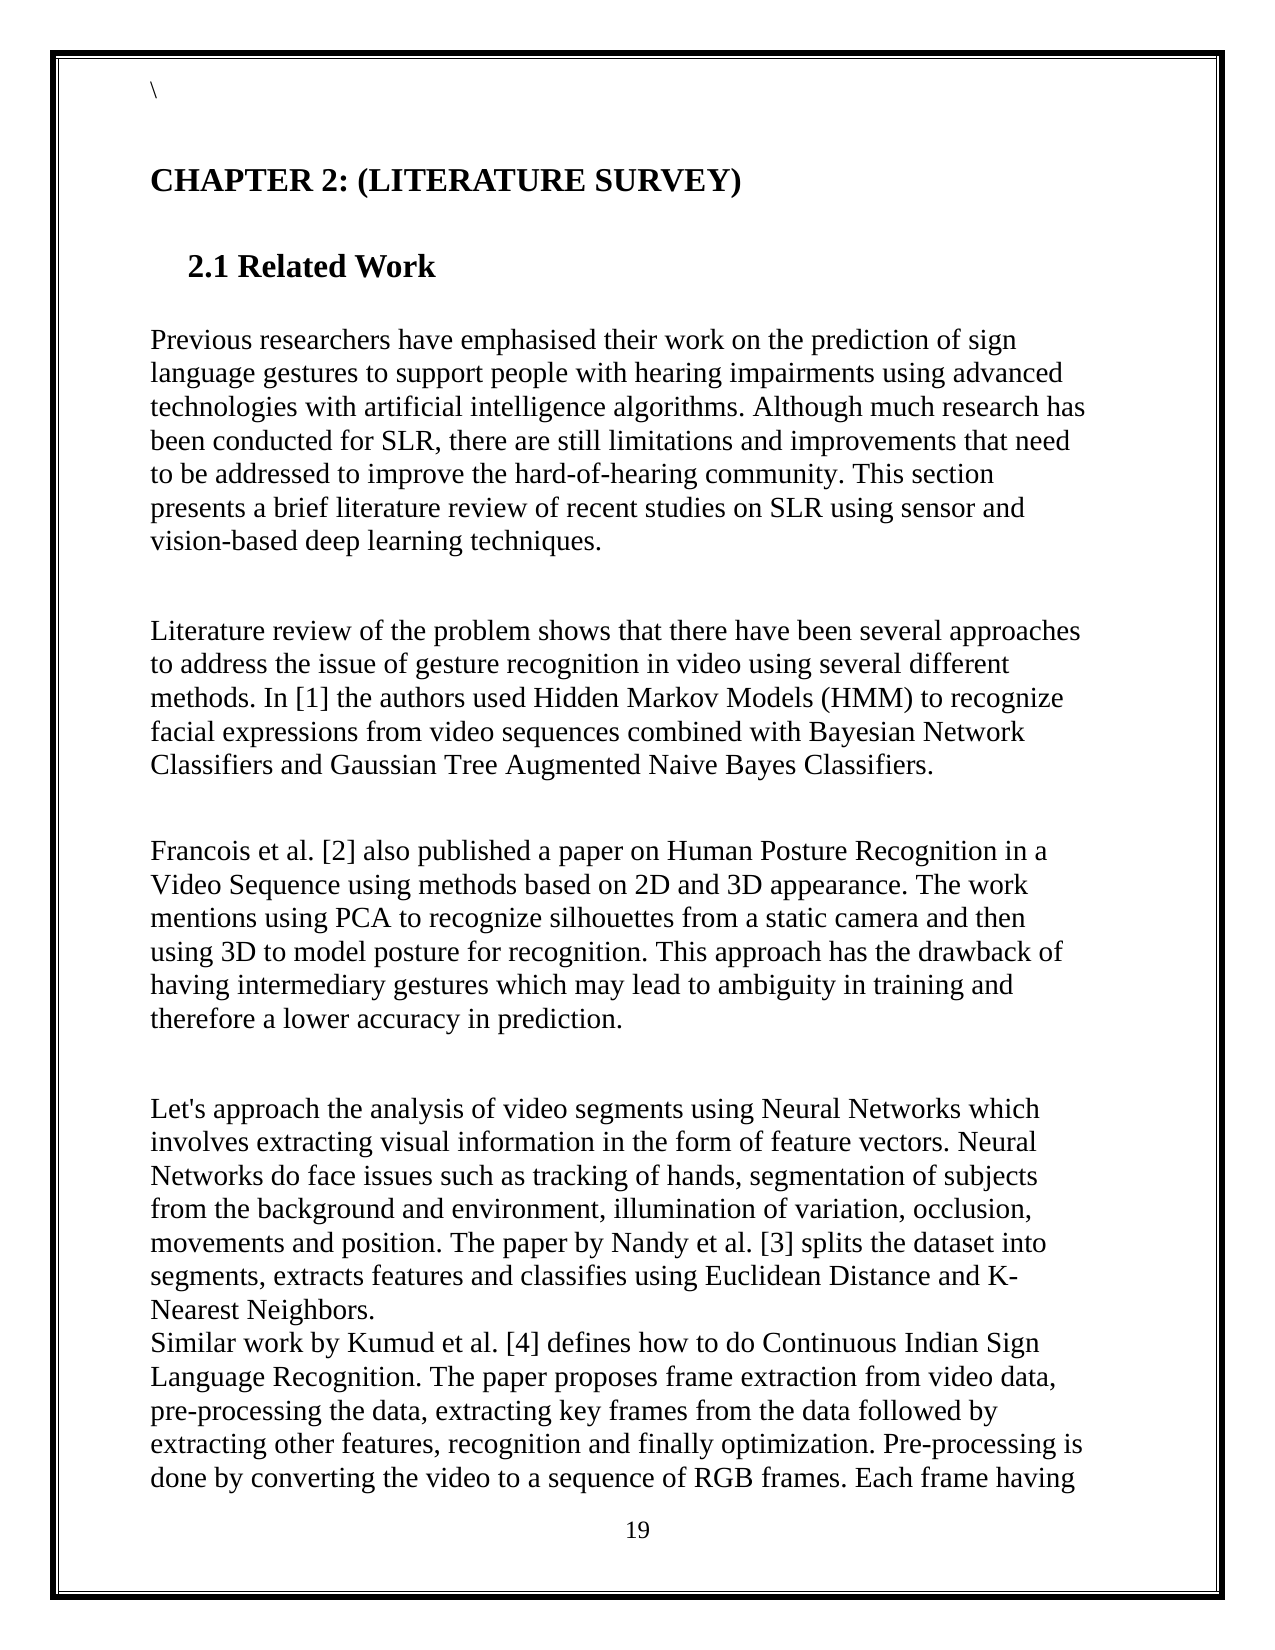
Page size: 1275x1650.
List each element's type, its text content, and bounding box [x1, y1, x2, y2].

subtitle 2.1 Related Work [187, 246, 1125, 284]
subtitle CHAPTER 2: (LITERATURE SURVEY) [150, 160, 1091, 198]
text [150, 1326, 1092, 1493]
text Francois et al. [2] also published a paper on Human Posture Recognition in a Video Sequence using methods based on 2D and 3D appearance. The work mentions using PCA to recognize silhouettes from a static camera and then using 3D to model posture for recognition. This approach has the drawback of having intermediary gestures which may lead to ambiguity in training and therefore a lower accuracy in prediction. [150, 833, 1092, 1034]
text Let's approach the analysis of video segments using Neural Networks which involves extracting visual information in the form of feature vectors. Neural Networks do face issues such as tracking of hands, segmentation of subjects from the background and environment, illumination of variation, occlusion, movements and position. The paper by Nandy et al. [3] splits the dataset into segments, extracts features and classifies using Euclidean Distance and K-Nearest Neighbors. [150, 1091, 1092, 1326]
text Previous researchers have emphasised their work on the prediction of sign language gestures to support people with hearing impairments using advanced technologies with artificial intelligence algorithms. Although much research has been conducted for SLR, there are still limitations and improvements that need to be addressed to improve the hard-of-hearing community. This section presents a brief literature review of recent studies on SLR using sensor and vision-based deep learning techniques. [150, 322, 1092, 557]
text Literature review of the problem shows that there have been several approaches to address the issue of gesture recognition in video using several different methods. In [1] the authors used Hidden Markov Models (HMM) to recognize facial expressions from video sequences combined with Bayesian Network Classifiers and Gaussian Tree Augmented Naive Bayes Classifiers. [150, 613, 1092, 781]
